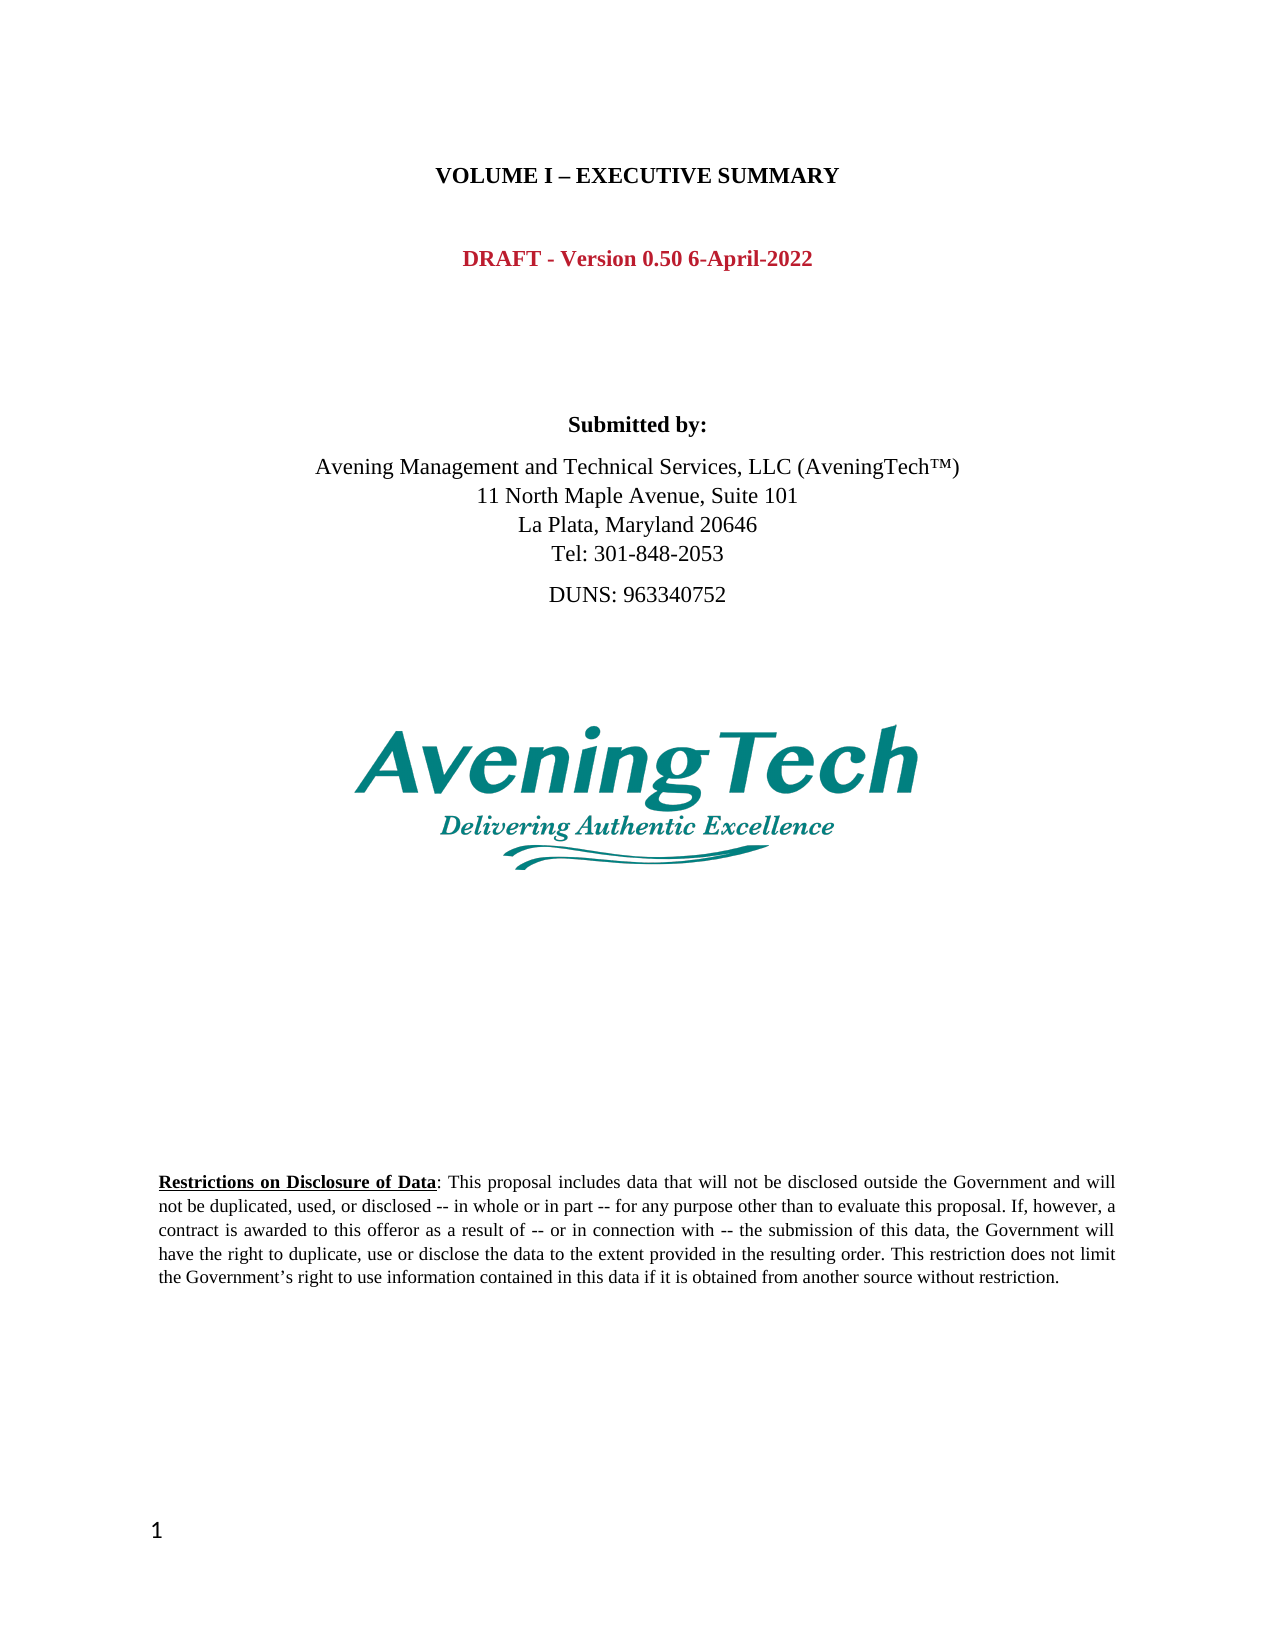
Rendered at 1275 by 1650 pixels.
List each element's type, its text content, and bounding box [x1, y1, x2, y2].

text VOLUME I – EXECUTIVE SUMMARY [150, 162, 1125, 189]
text DUNS: 963340752 [150, 581, 1125, 607]
picture [349, 722, 925, 874]
text Submitted by: [150, 411, 1125, 438]
text DRAFT - Version 0.50 6-April-2022 [150, 245, 1125, 272]
text Avening Management and Technical Services, LLC (AveningTech™) 11 North Maple Avenue, Suite 101 La Plata, Maryland 20646 Tel: 301-848-2053 [150, 453, 1125, 566]
